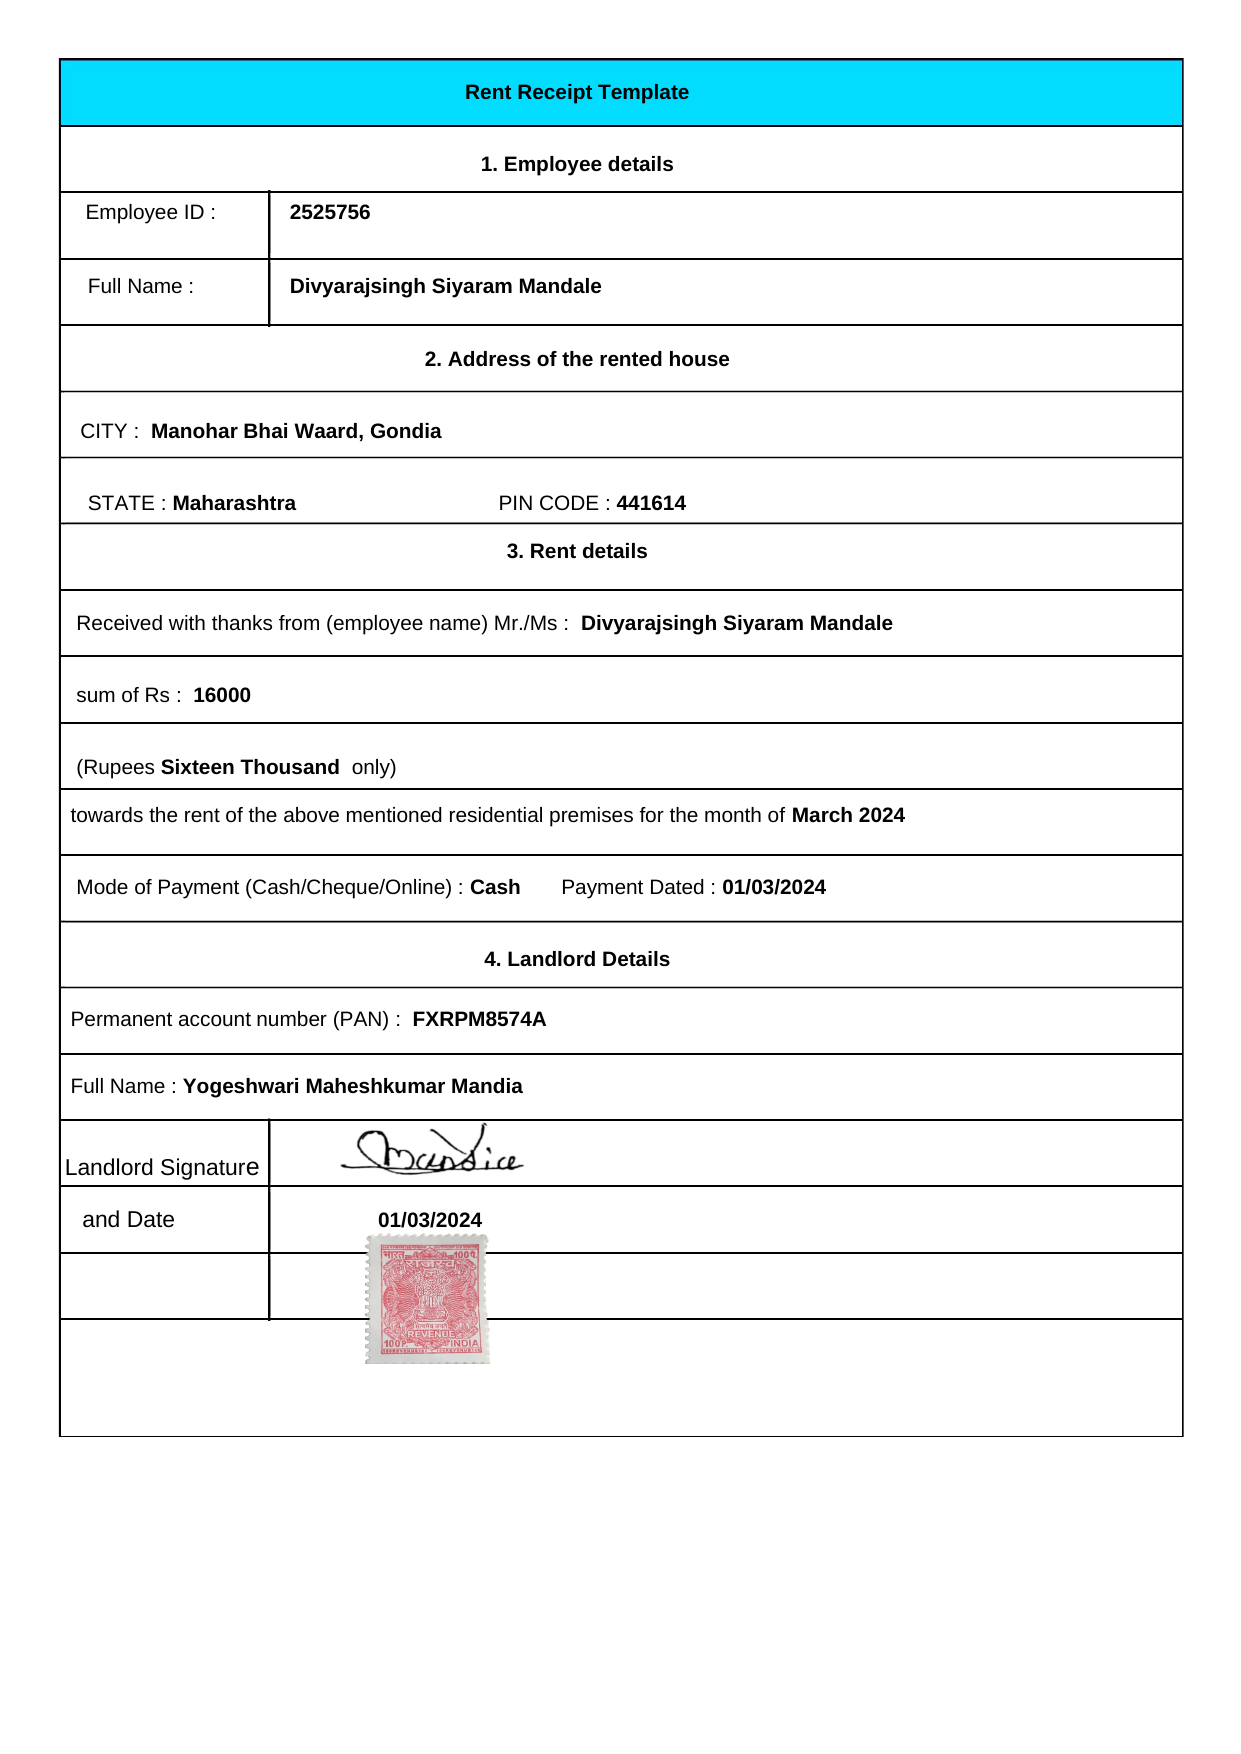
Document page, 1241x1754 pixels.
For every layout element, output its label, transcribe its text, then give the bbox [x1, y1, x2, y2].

text 1. Employee details [64, 152, 1090, 176]
text Rent Receipt Template [64, 80, 1090, 104]
text Permanent account number (PAN) : FXRPM8574A [64, 1007, 673, 1031]
text 4. Landlord Details [64, 947, 1090, 971]
text (Rupees Sixteen Thousand only) [64, 755, 1090, 779]
text Full Name : Divyarajsingh Siyaram Mandale [64, 273, 1090, 297]
picture [58, 58, 1184, 1437]
text CITY : Manohar Bhai Waard, Gondia [64, 419, 1090, 443]
text towards the rent of the above mentioned residential premises for the month of March 2024 [64, 803, 1090, 827]
text sum of Rs : 16000 [64, 683, 1090, 707]
text STATE : Maharashtra PIN CODE : 441614 [64, 491, 1090, 515]
text Received with thanks from (employee name) Mr./Ms : Divyarajsingh Siyaram Mandale [64, 611, 1090, 635]
text 3. Rent details [64, 539, 1090, 563]
text and Date 01/03/2024 [64, 1206, 1086, 1232]
text Employee ID : 2525756 [64, 200, 1090, 224]
text 2. Address of the rented house [64, 347, 1090, 371]
text Landlord Signature [64, 1122, 1090, 1181]
text Mode of Payment (Cash/Cheque/Online) : Cash Payment Dated : 01/03/2024 [64, 875, 1090, 899]
text Full Name : Yogeshwari Maheshkumar Mandia [64, 1074, 1090, 1098]
